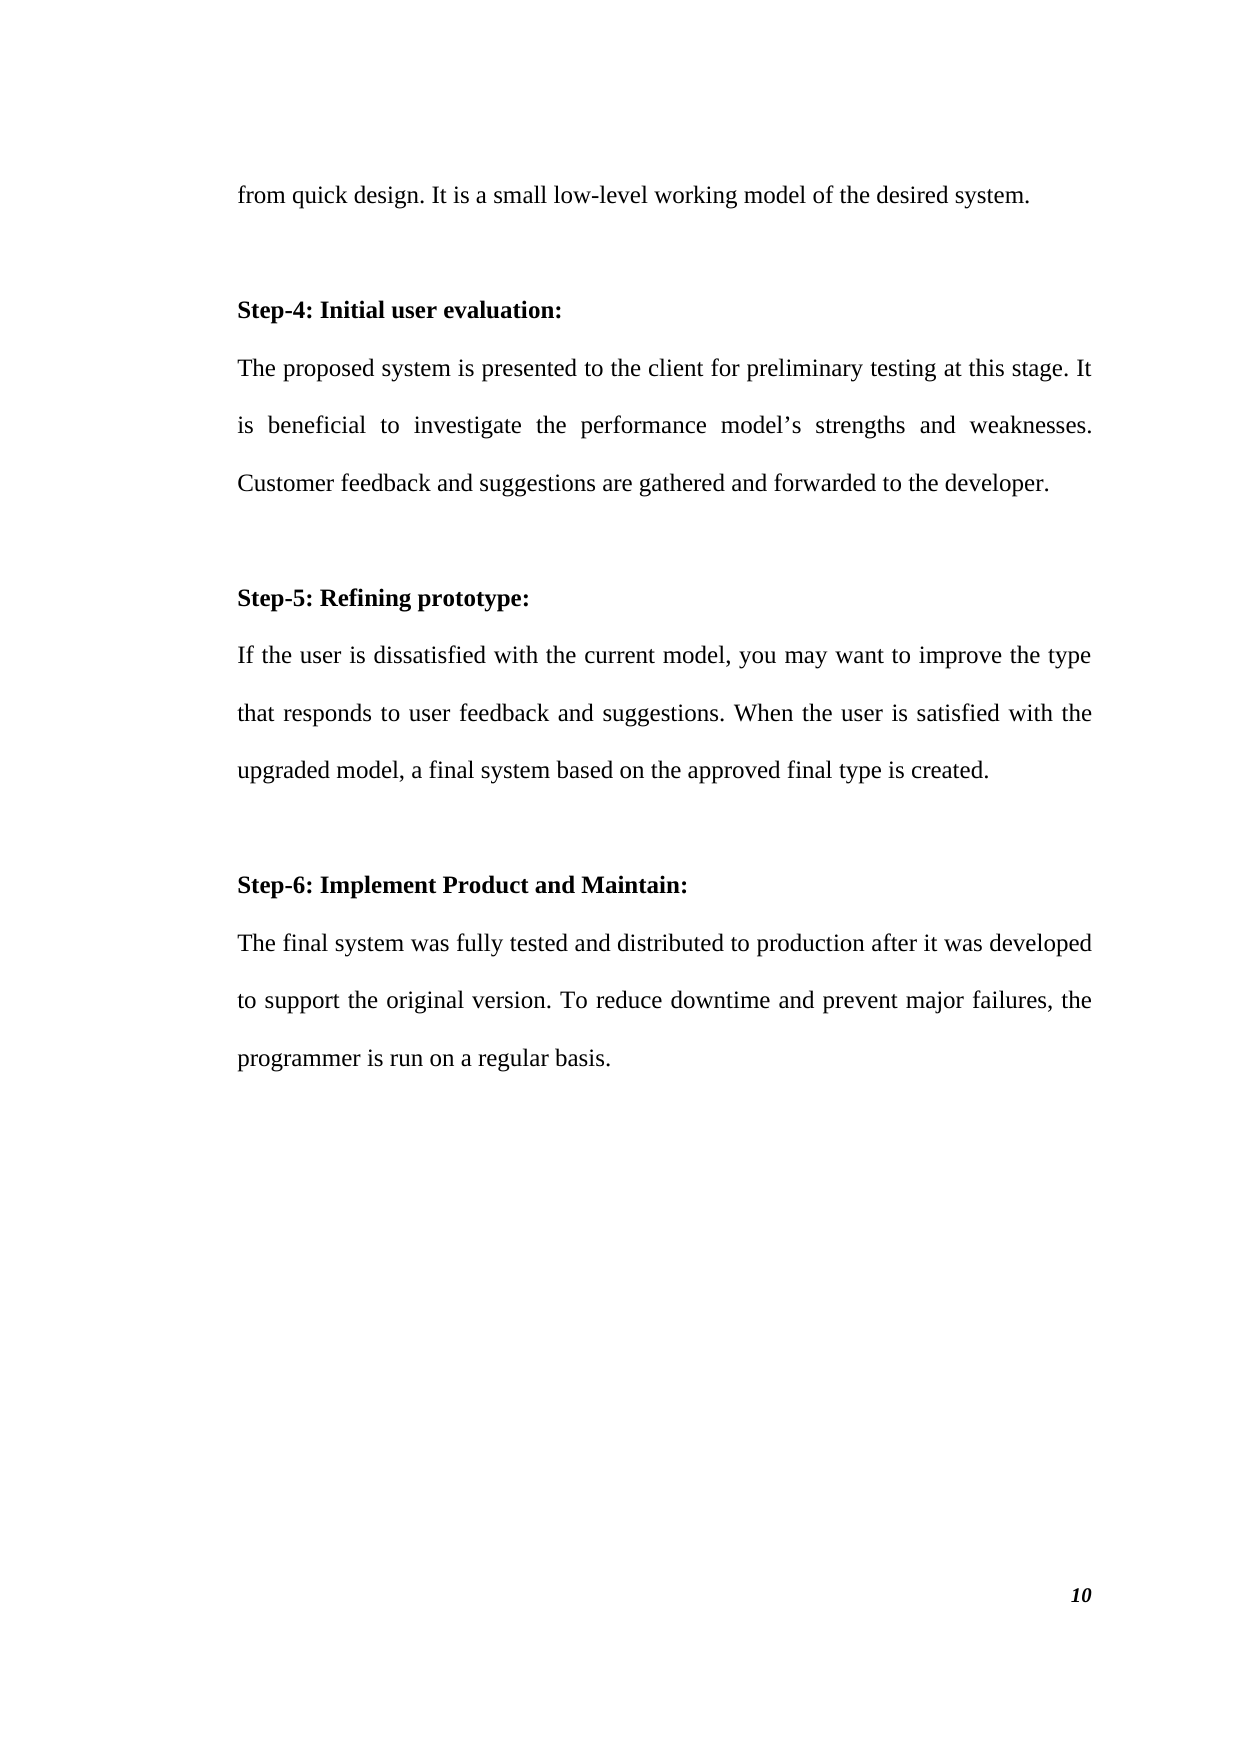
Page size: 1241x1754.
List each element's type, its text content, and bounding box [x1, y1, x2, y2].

text The final system was fully tested and distributed to production after it was developed to support the original version. To reduce downtime and prevent major failures, the programmer is run on a regular basis. [237, 928, 1093, 1072]
text The proposed system is presented to the client for preliminary testing at this stage. It is beneficial to investigate the performance model’s strengths and weaknesses. Customer feedback and suggestions are gathered and forwarded to the developer. [237, 353, 1093, 497]
text If the user is dissatisfied with the current model, you may want to improve the type that responds to user feedback and suggestions. When the user is satisfied with the upgraded model, a final system based on the approved final type is created. [237, 641, 1093, 784]
text Step-5: Refining prototype: [237, 583, 1093, 612]
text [237, 181, 1093, 209]
text Step-6: Implement Product and Maintain: [237, 871, 1093, 899]
text Step-4: Initial user evaluation: [237, 296, 1093, 324]
